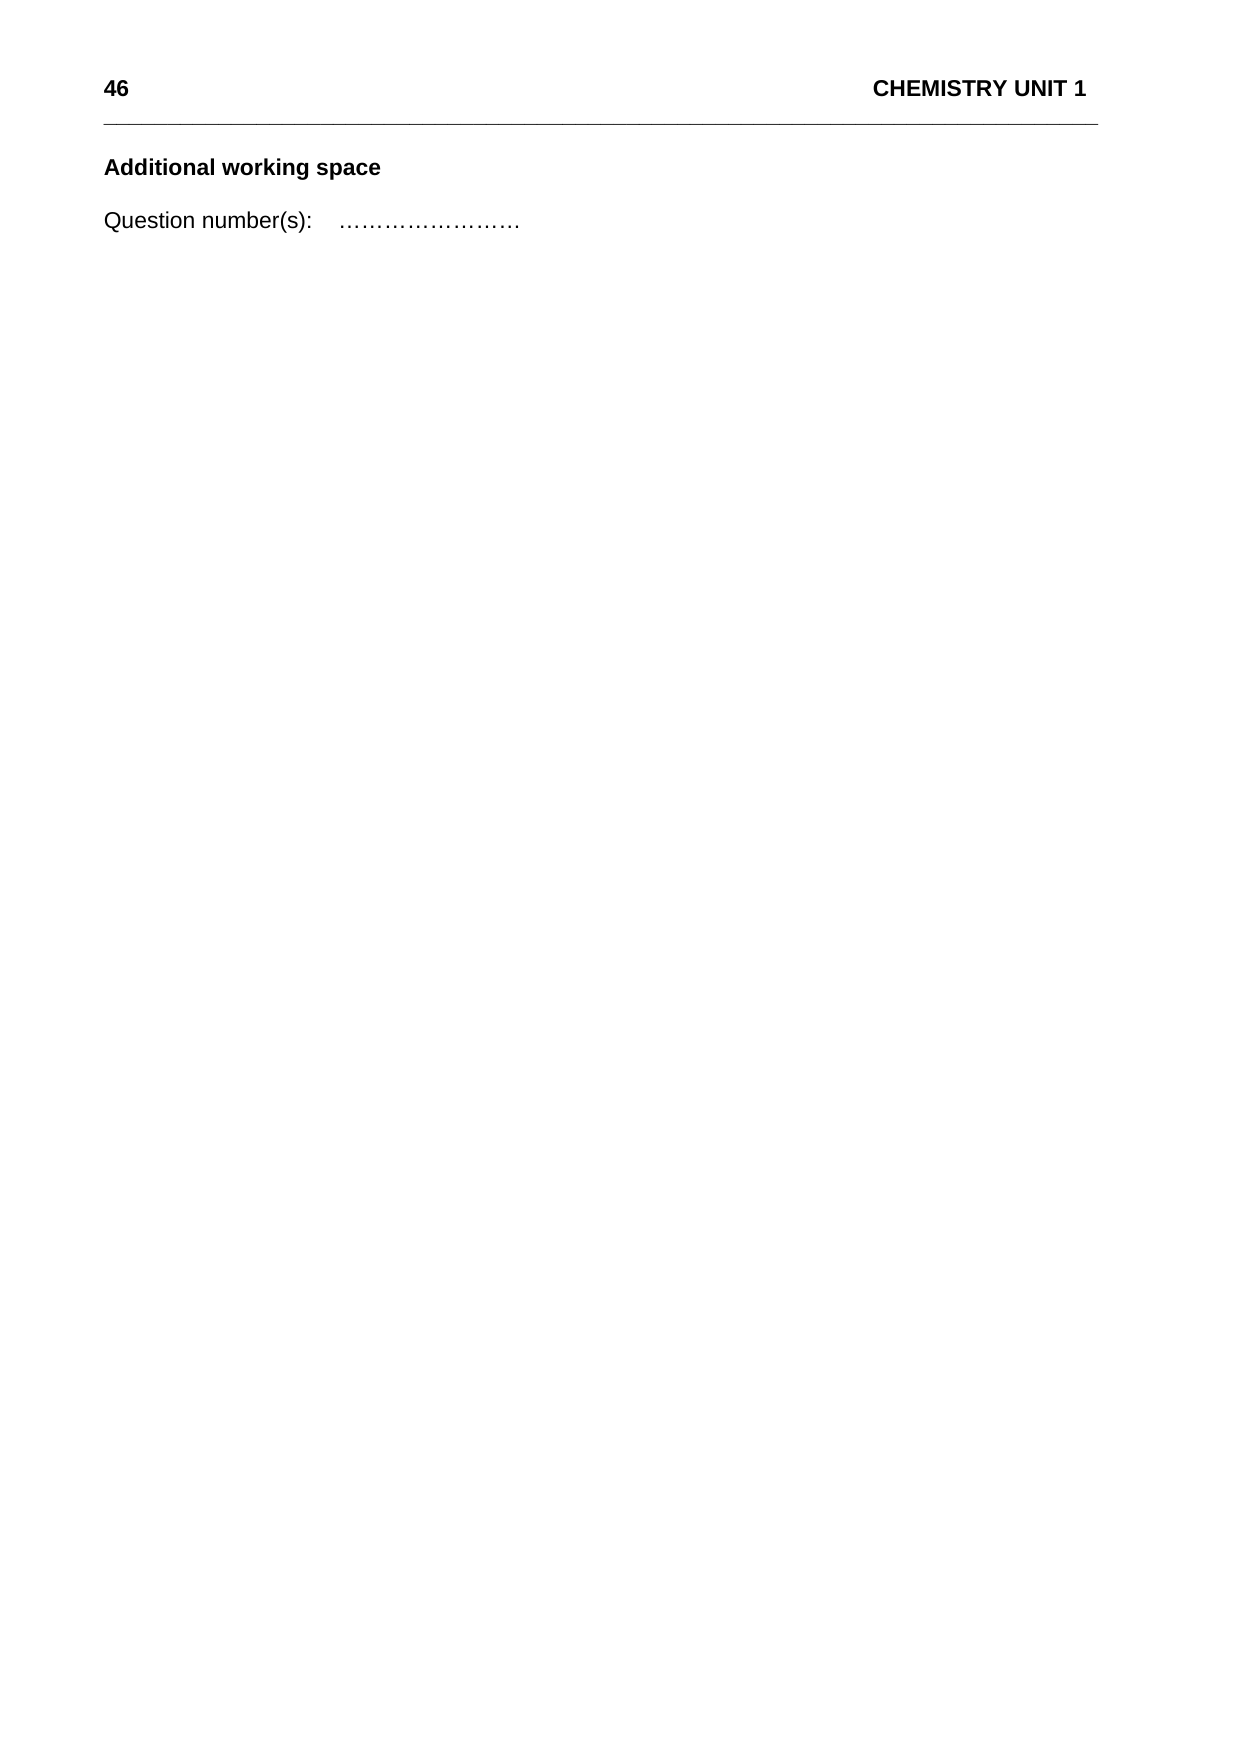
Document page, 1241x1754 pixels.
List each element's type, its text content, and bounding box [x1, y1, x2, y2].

text Question number(s): …………………… [103, 207, 1107, 233]
text Additional working space [103, 154, 1107, 180]
